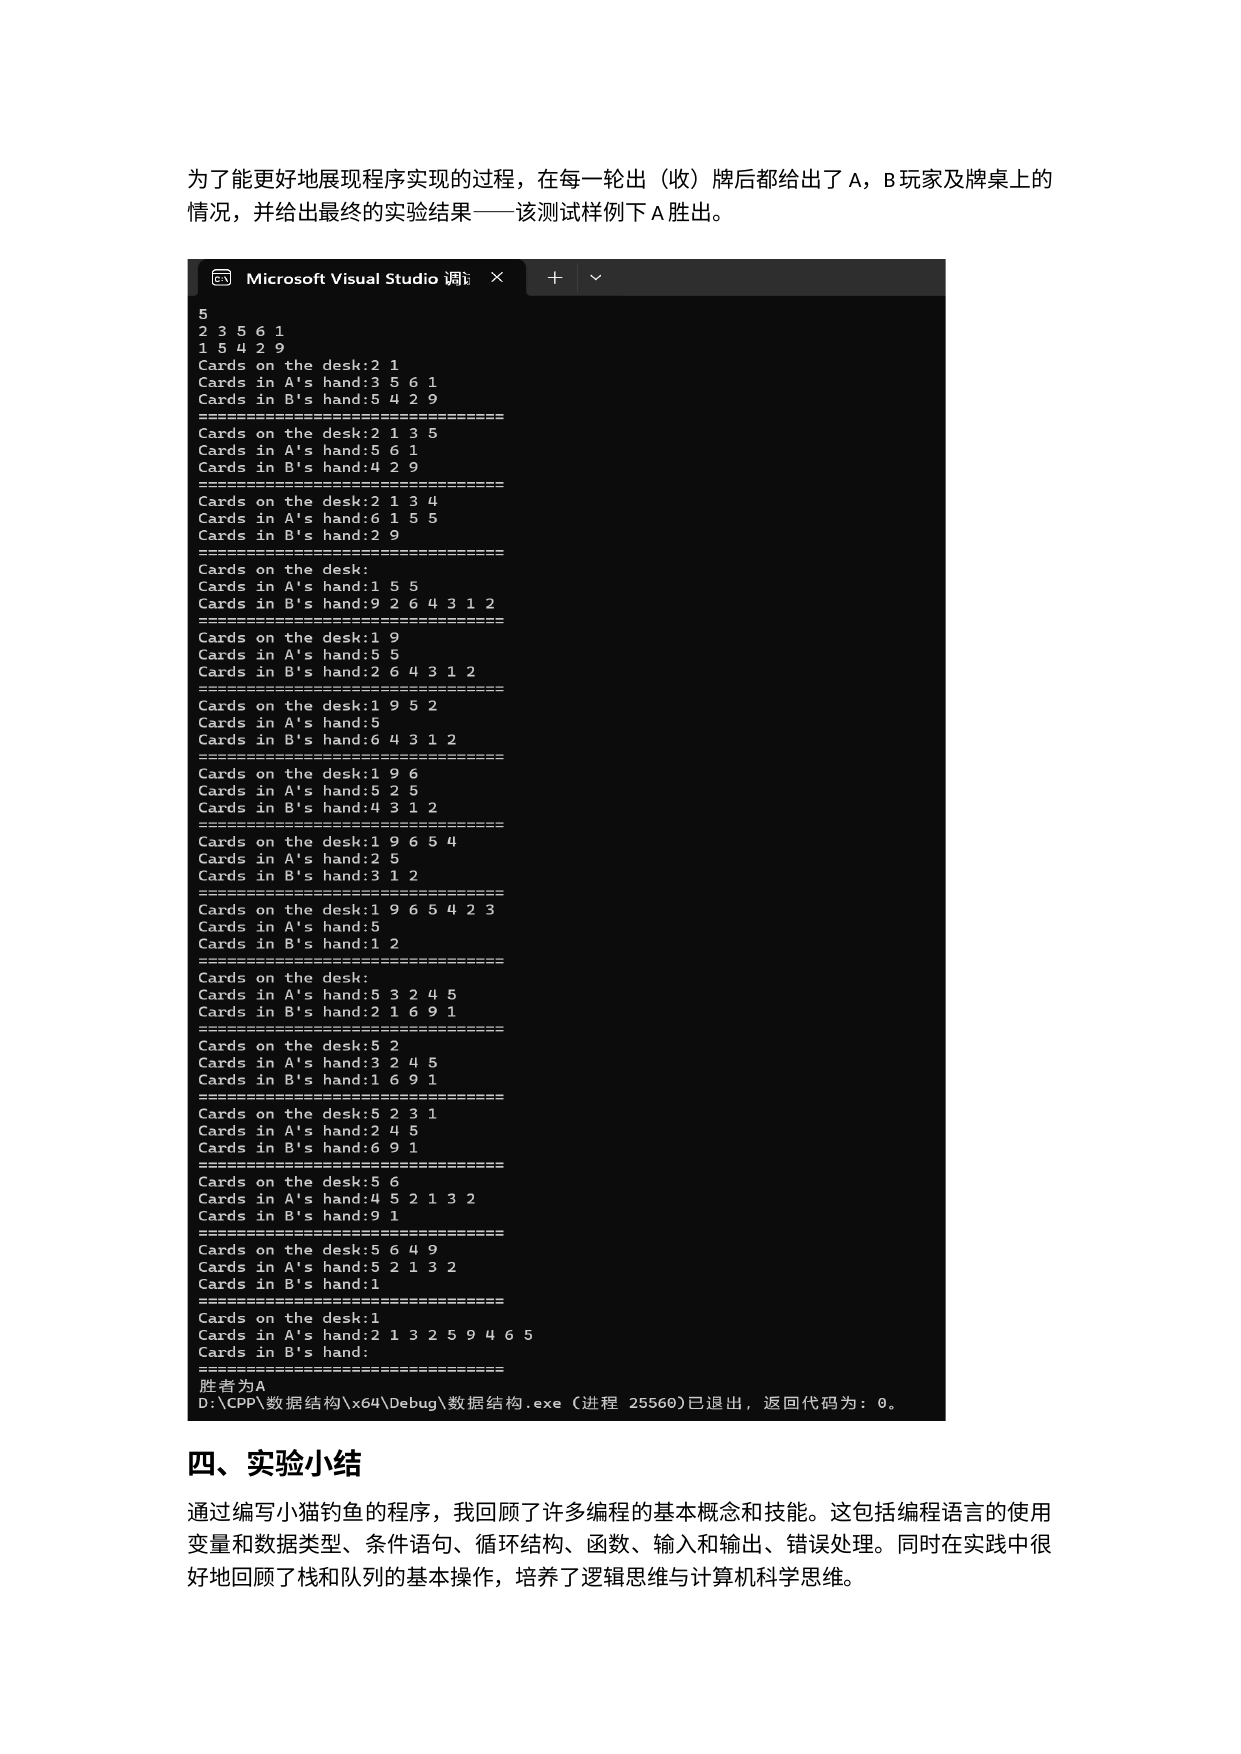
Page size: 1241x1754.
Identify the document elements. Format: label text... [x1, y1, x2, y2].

list 实验小结 [187, 1429, 1053, 1494]
list 为了能更好地展现程序实现的过程，在每一轮出（收）牌后都给出了A，B玩家及牌桌上的情况，并给出最终的实验结果——该测试样例下A胜出。 [187, 162, 1053, 227]
picture [187, 259, 946, 1421]
list 通过编写小猫钓鱼的程序，我回顾了许多编程的基本概念和技能。这包括编程语言的使用、变量和数据类型、条件语句、循环结构、函数、输入和输出、错误处理。同时在实践中很好地回顾了栈和队列的基本操作，培养了逻辑思维与计算机科学思维。 [187, 1494, 1053, 1592]
